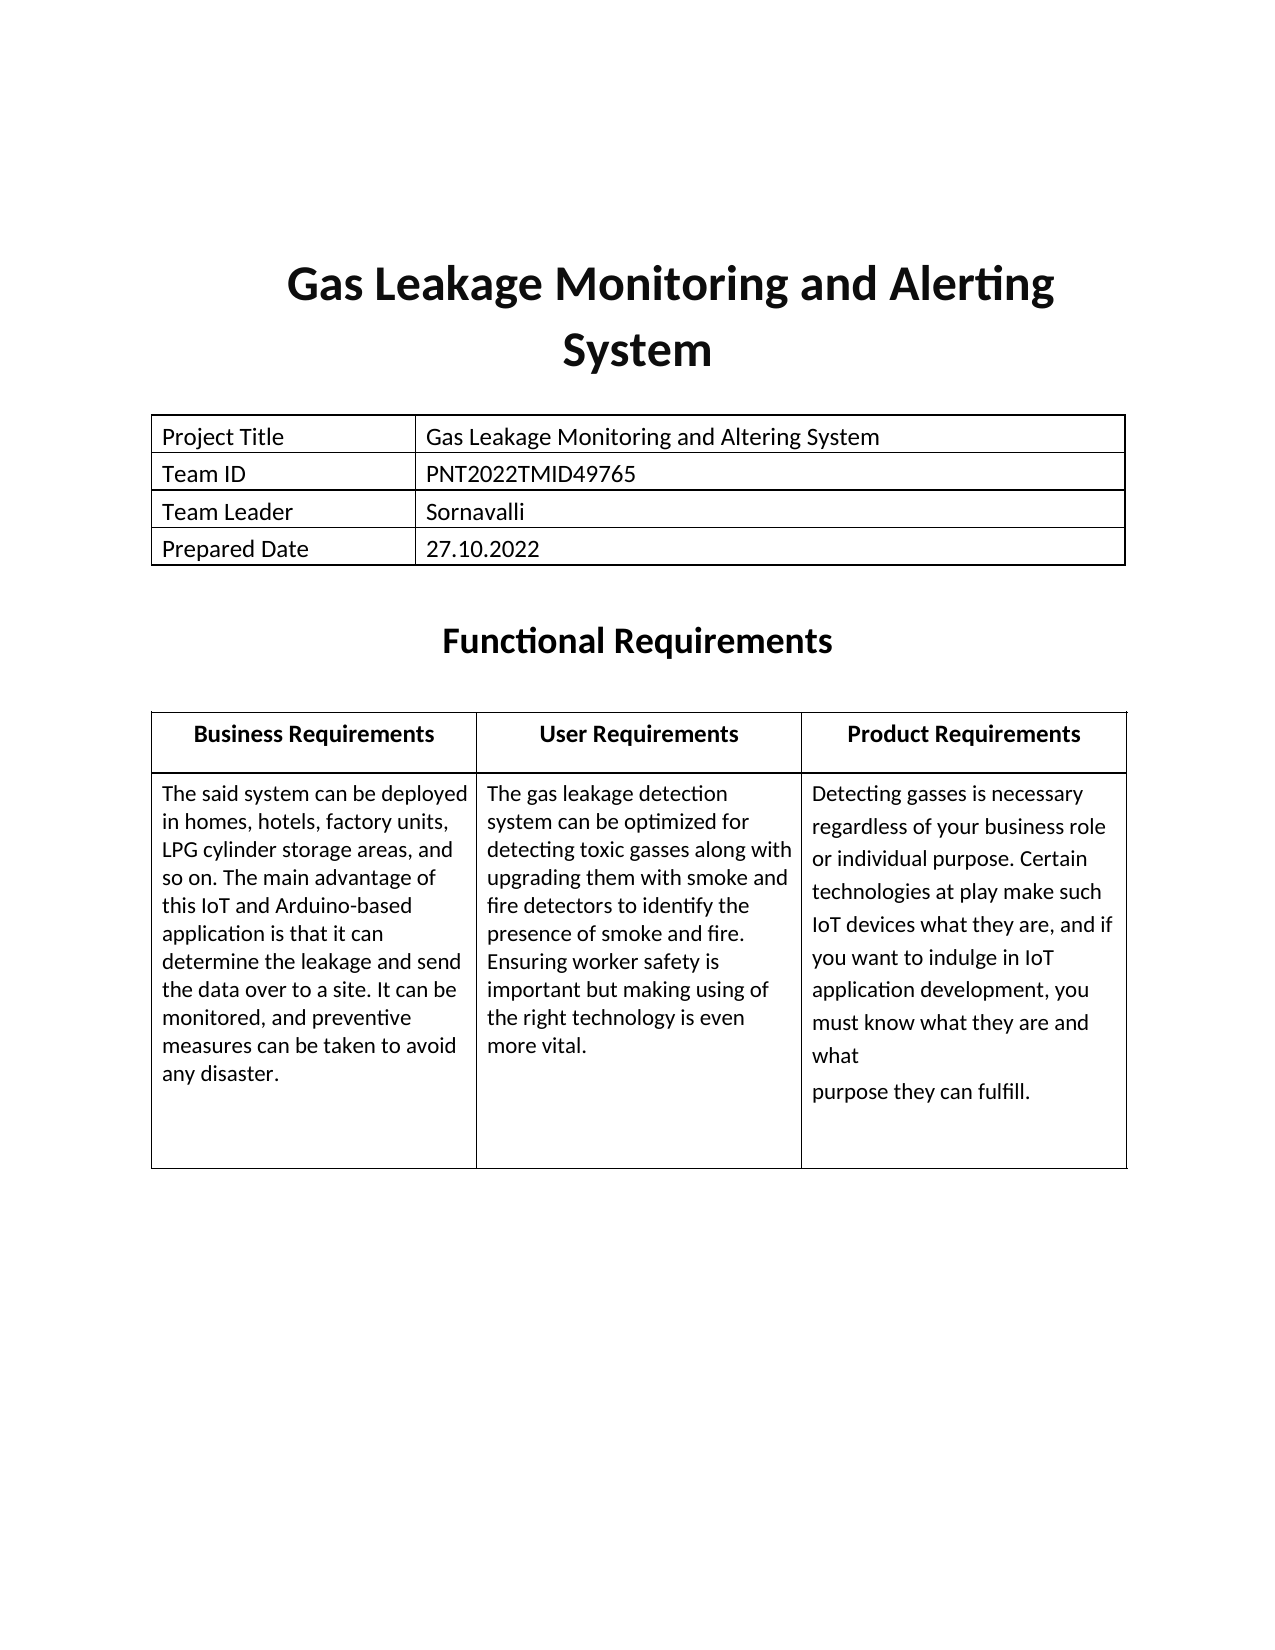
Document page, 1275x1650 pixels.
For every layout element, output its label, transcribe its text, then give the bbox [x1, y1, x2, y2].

table_cell PNT2022TMID49765 [416, 453, 1124, 489]
table_header Project Title [152, 416, 415, 452]
text System [220, 318, 1055, 379]
table_header Gas Leakage Monitoring and Altering System [416, 416, 1124, 452]
table_header Business Requirements [152, 713, 476, 772]
text Gas Leakage Monitoring and Alerting [150, 252, 1055, 313]
table_cell The gas leakage detection system can be optimized for detecting toxic gasses along with upgrading them with smoke and fire detectors to identify the presence of smoke and fire. Ensuring worker safety is important but making using of the right technology is even more vital. [477, 774, 801, 1168]
table_cell Detecting gasses is necessary regardless of your business role or individual purpose. Certain technologies at play make such IoT devices what they are, and if you want to indulge in IoT application development, you must know what they are and what purpose they can fulfill. [802, 774, 1126, 1168]
table_cell Team ID [152, 453, 415, 489]
text Functional Requirements [220, 617, 1055, 663]
table_cell Prepared Date [152, 528, 415, 564]
table_header User Requirements [477, 713, 801, 772]
table_cell Team Leader [152, 491, 415, 527]
table_header Product Requirements [802, 713, 1126, 772]
table_cell 27.10.2022 [416, 528, 1124, 564]
table_cell The said system can be deployed in homes, hotels, factory units, LPG cylinder storage areas, and so on. The main advantage of this IoT and Arduino-based application is that it can determine the leakage and send the data over to a site. It can be monitored, and preventive measures can be taken to avoid any disaster. [152, 774, 476, 1168]
table_cell Sornavalli [416, 491, 1124, 527]
